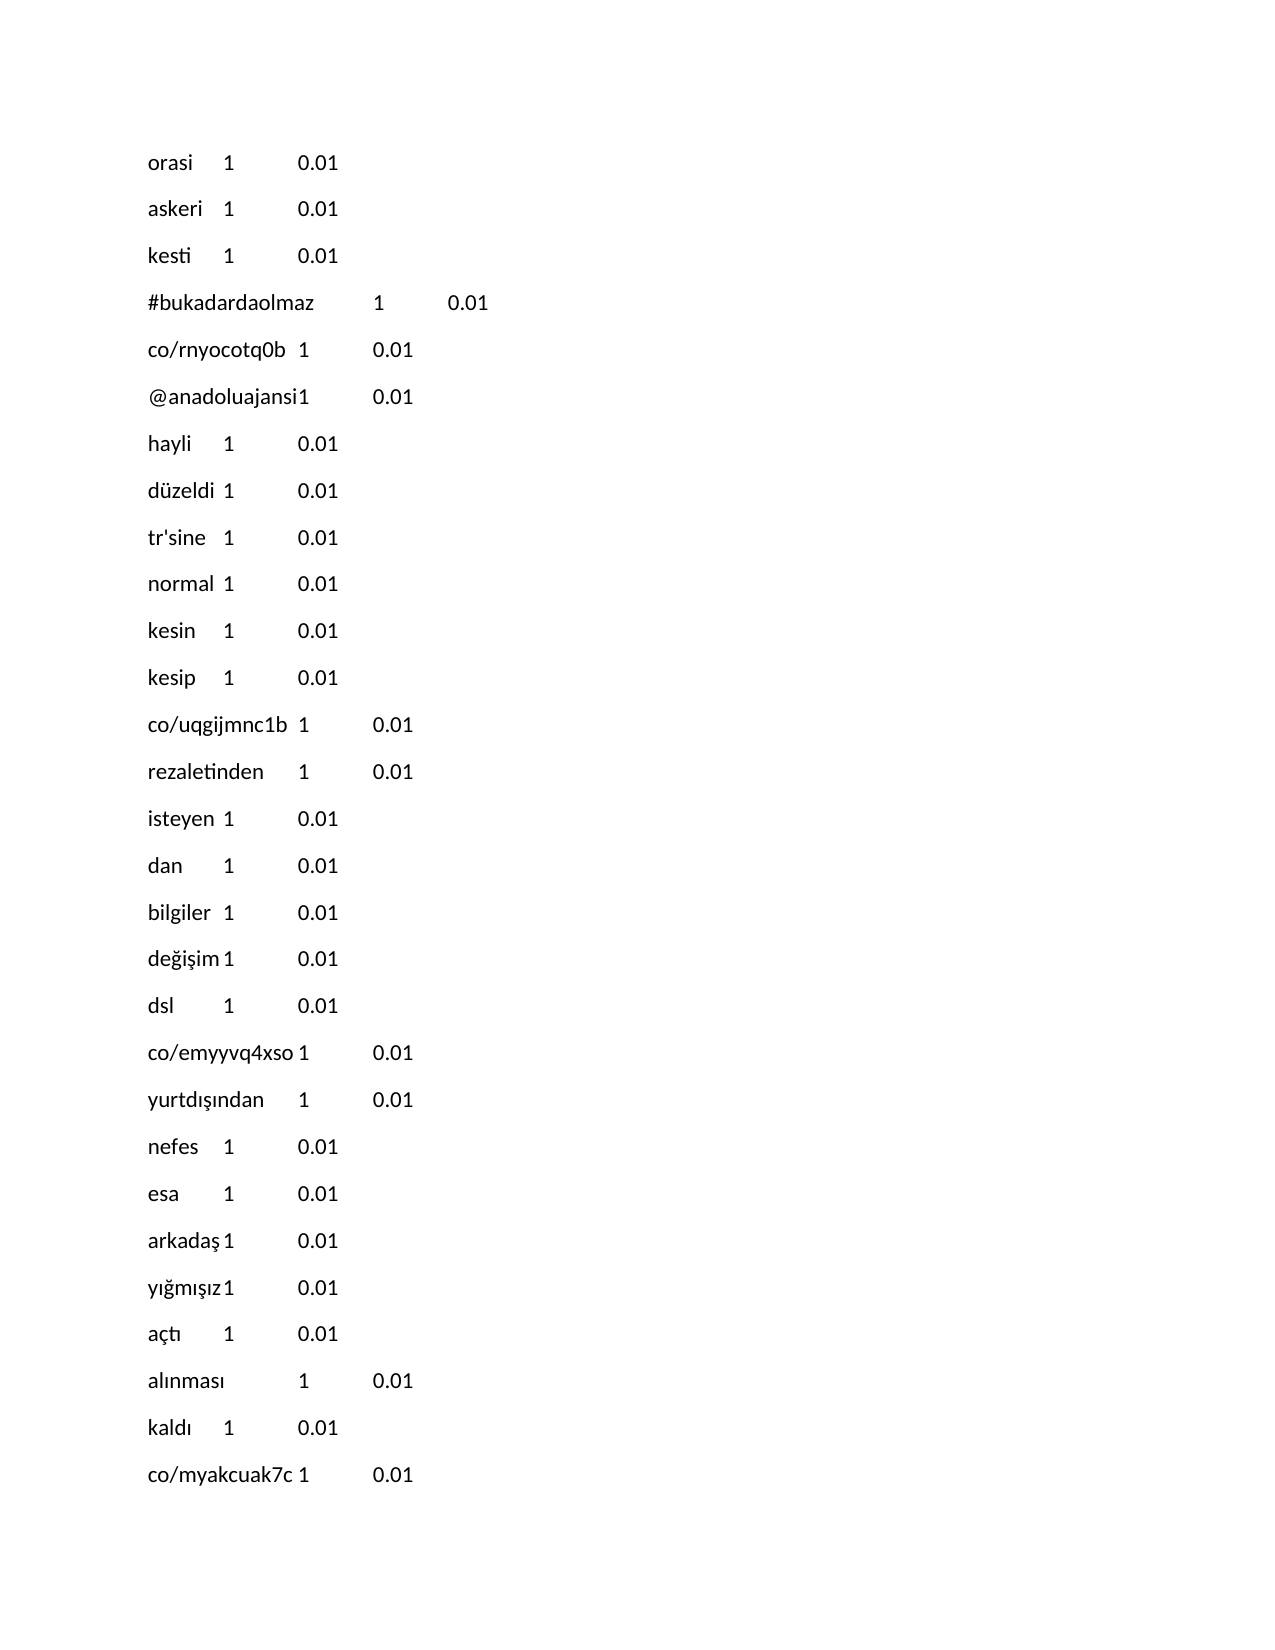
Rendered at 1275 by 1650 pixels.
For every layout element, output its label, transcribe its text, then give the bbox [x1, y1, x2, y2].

text değişim 1 0.01 [148, 944, 1127, 972]
text dan 1 0.01 [148, 851, 1127, 879]
text @anadoluajansi 1 0.01 [148, 382, 1127, 410]
text esa 1 0.01 [148, 1179, 1127, 1207]
text bilgiler 1 0.01 [148, 898, 1127, 926]
text #bukadardaolmaz 1 0.01 [148, 288, 1127, 316]
text co/rnyocotq0b 1 0.01 [148, 335, 1127, 363]
text co/myakcuak7c 1 0.01 [148, 1460, 1127, 1488]
text kesti 1 0.01 [148, 241, 1127, 269]
text dsl 1 0.01 [148, 991, 1127, 1019]
text yurtdışından 1 0.01 [148, 1085, 1127, 1113]
text nefes 1 0.01 [148, 1132, 1127, 1160]
text düzeldi 1 0.01 [148, 476, 1127, 504]
text normal 1 0.01 [148, 569, 1127, 597]
text co/emyyvq4xso 1 0.01 [148, 1038, 1127, 1066]
text askeri 1 0.01 [148, 194, 1127, 222]
text hayli 1 0.01 [148, 429, 1127, 457]
text rezaletinden 1 0.01 [148, 757, 1127, 785]
text co/uqgijmnc1b 1 0.01 [148, 710, 1127, 738]
text kesin 1 0.01 [148, 616, 1127, 644]
text isteyen 1 0.01 [148, 804, 1127, 832]
text tr'sine 1 0.01 [148, 523, 1127, 551]
text arkadaş 1 0.01 [148, 1226, 1127, 1254]
text kaldı 1 0.01 [148, 1413, 1127, 1441]
text yığmışız 1 0.01 [148, 1273, 1127, 1301]
text kesip 1 0.01 [148, 663, 1127, 691]
text açtı 1 0.01 [148, 1319, 1127, 1347]
text orasi 1 0.01 [148, 148, 1127, 176]
text alınması 1 0.01 [148, 1366, 1127, 1394]
